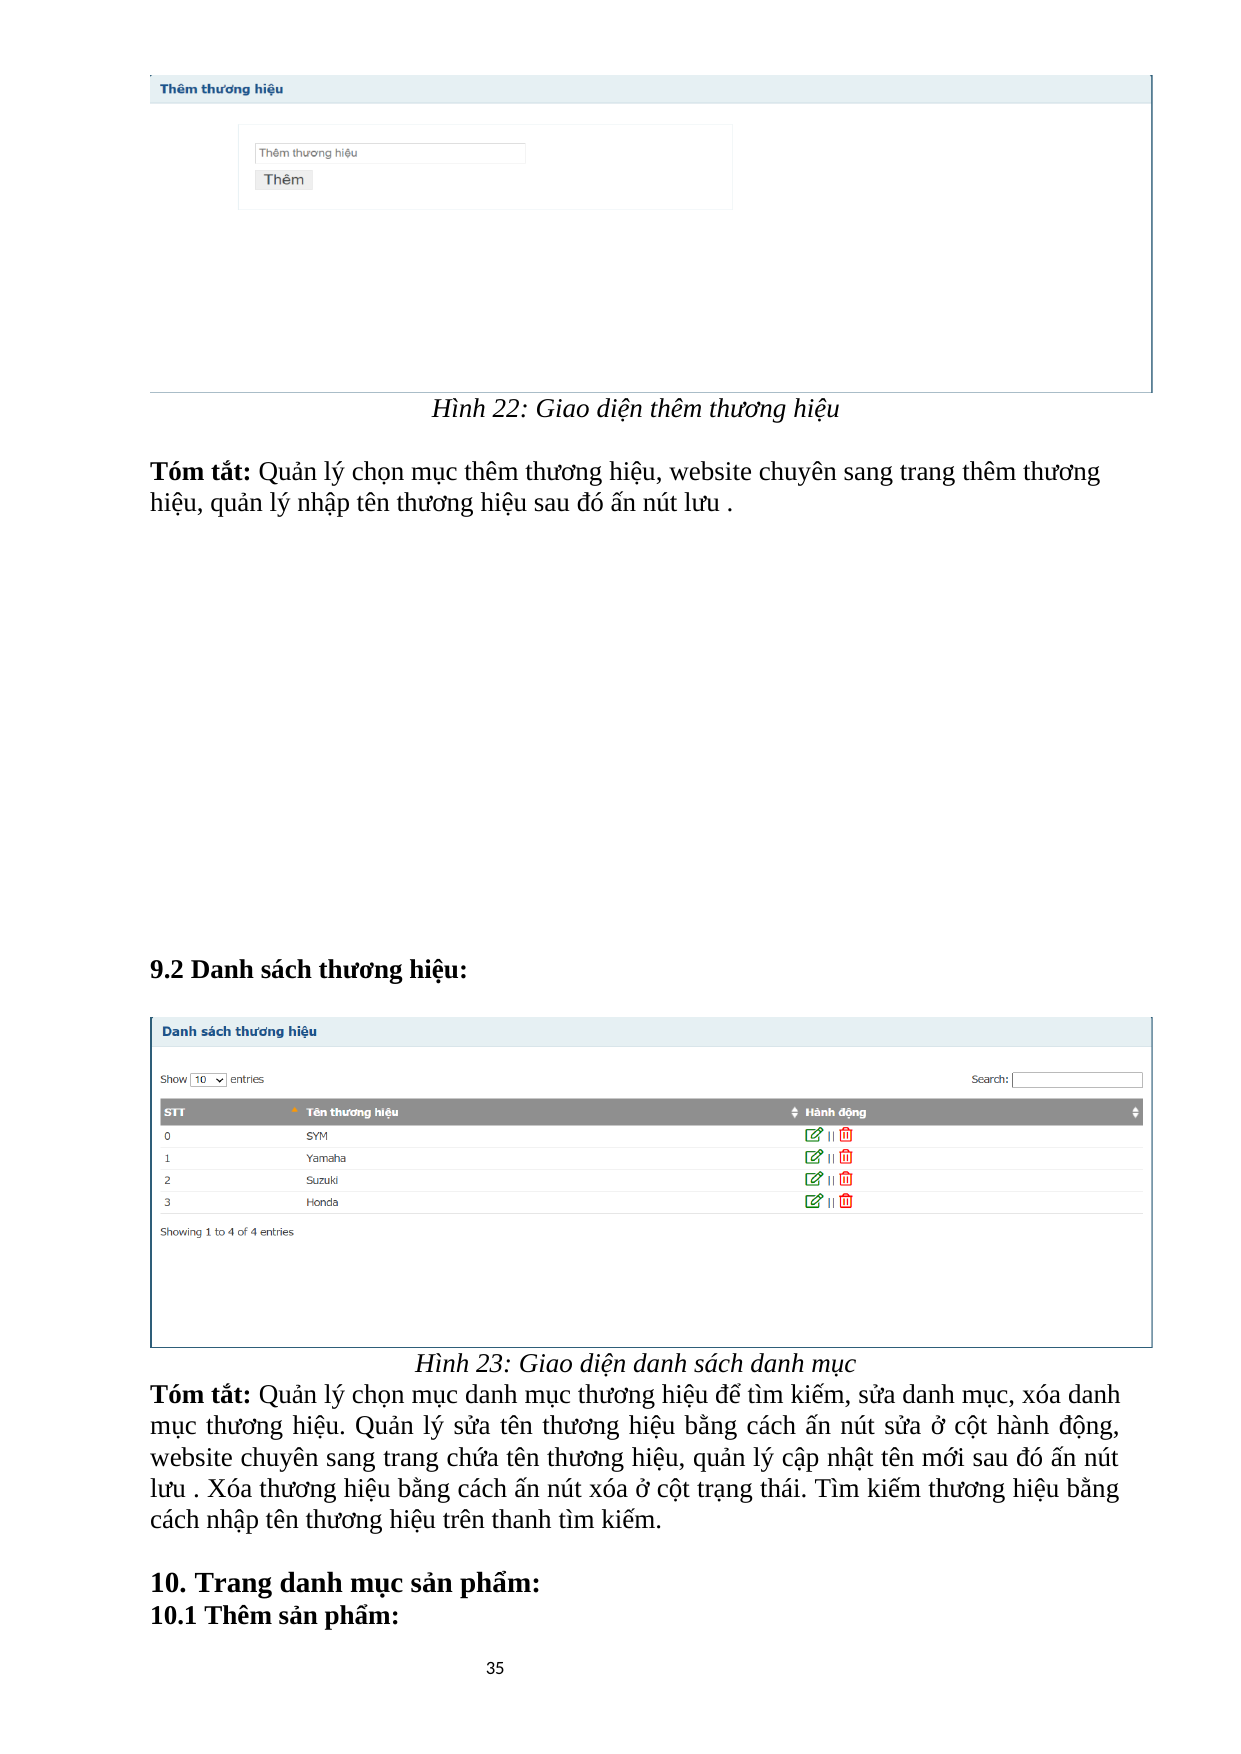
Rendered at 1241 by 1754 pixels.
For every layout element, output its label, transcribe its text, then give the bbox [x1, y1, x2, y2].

text Tóm tắt: Quản lý chọn mục danh mục thương hiệu để tìm kiếm, sửa danh mục, xóa danh mục thương hiệu. Quản lý sửa tên thương hiệu bằng cách ấn nút sửa ở cột hành động, website chuyên sang trang chứa tên thương hiệu, quản lý cập nhật tên mới sau đó ấn nút lưu . Xóa thương hiệu bằng cách ấn nút xóa ở cột trạng thái. Tìm kiếm thương hiệu bằng cách nhập tên thương hiệu trên thanh tìm kiếm. [150, 1378, 1121, 1534]
text Trang danh mục sản phẩm: [150, 1565, 1121, 1599]
text Hình 23: Giao diện danh sách danh mục [150, 1348, 1121, 1378]
text Hình 22: Giao diện thêm thương hiệu [150, 393, 1121, 423]
picture [150, 75, 1153, 393]
picture [150, 1017, 1153, 1348]
list Danh sách thương hiệu: [150, 953, 1121, 984]
text Tóm tắt: Quản lý chọn mục thêm thương hiệu, website chuyên sang trang thêm thương hiệu, quản lý nhập tên thương hiệu sau đó ấn nút lưu . [150, 454, 1121, 517]
list Thêm sản phẩm: [150, 1599, 1121, 1630]
